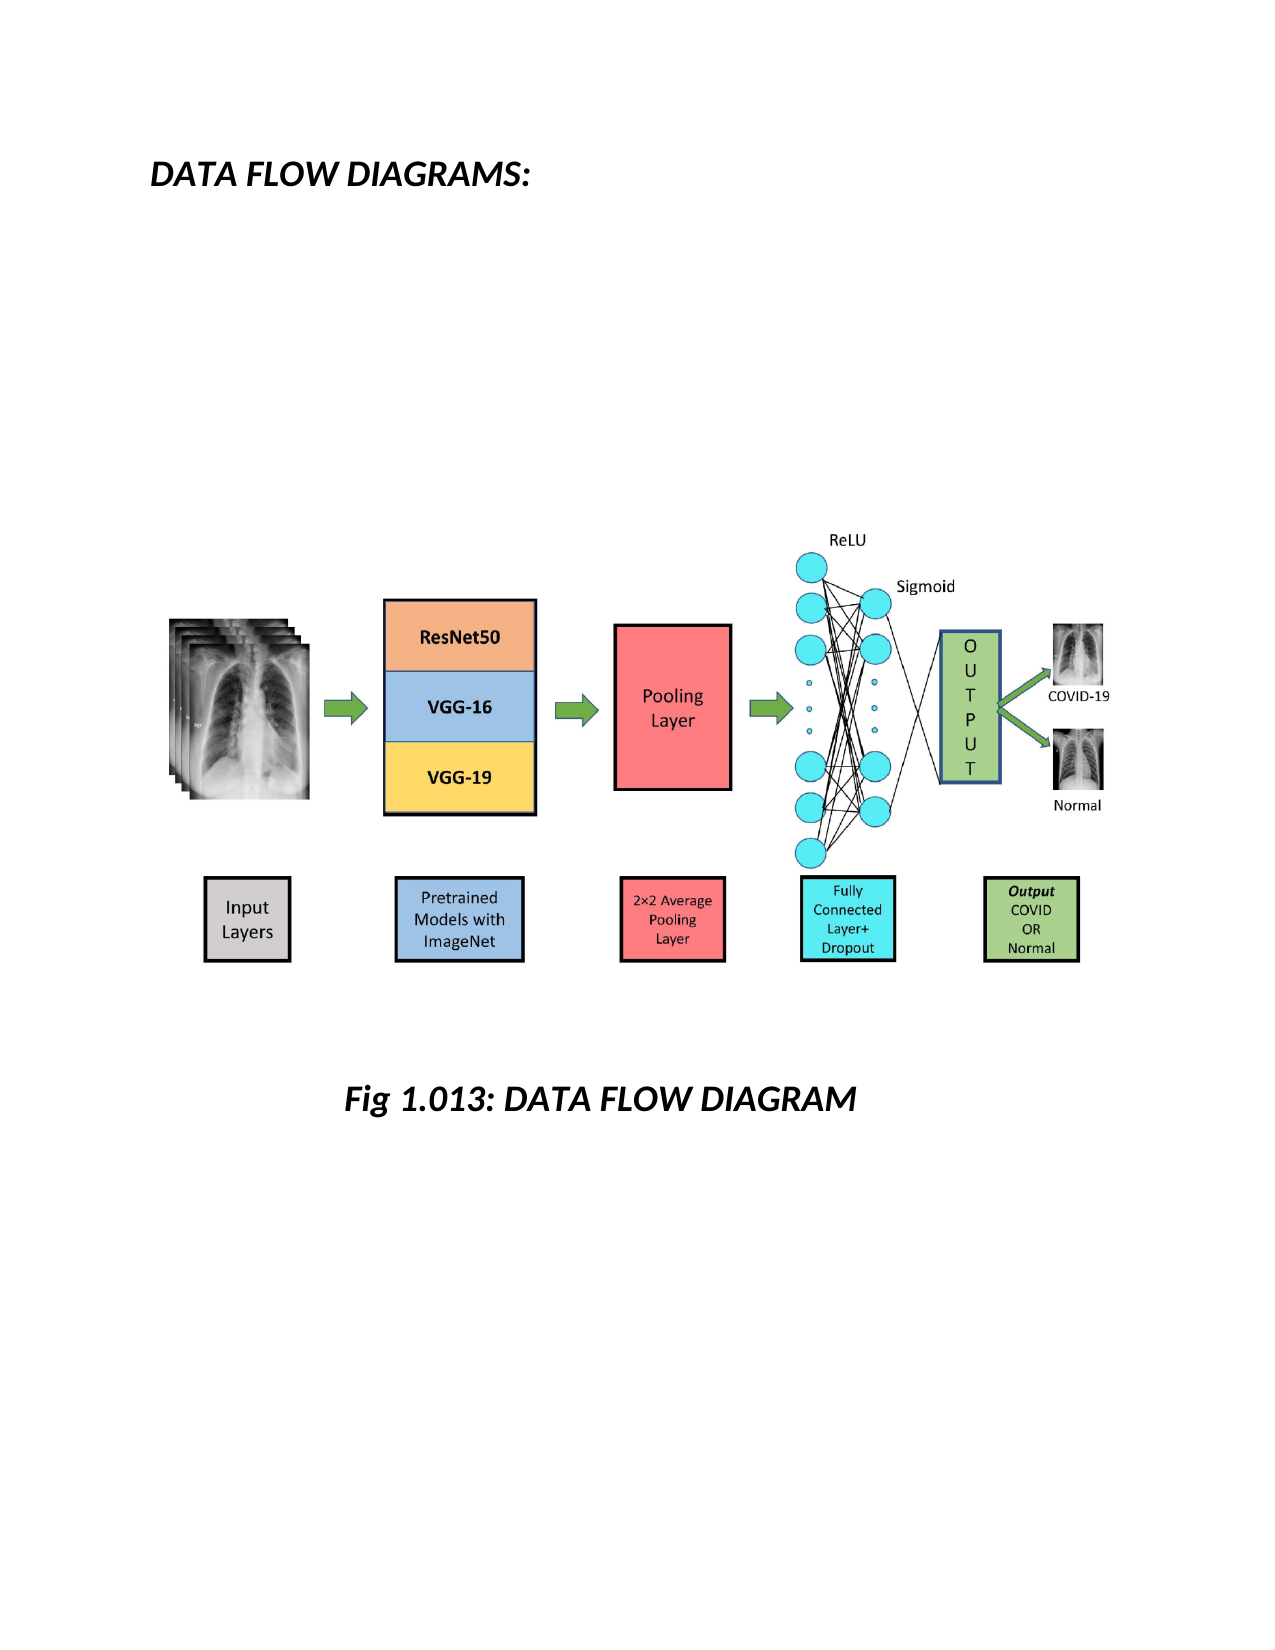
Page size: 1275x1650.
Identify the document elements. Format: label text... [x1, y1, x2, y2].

text DATA FLOW DIAGRAMS: [150, 150, 1125, 196]
picture [150, 517, 1125, 976]
text Fig 1.013: DATA FLOW DIAGRAM [150, 1074, 1125, 1120]
